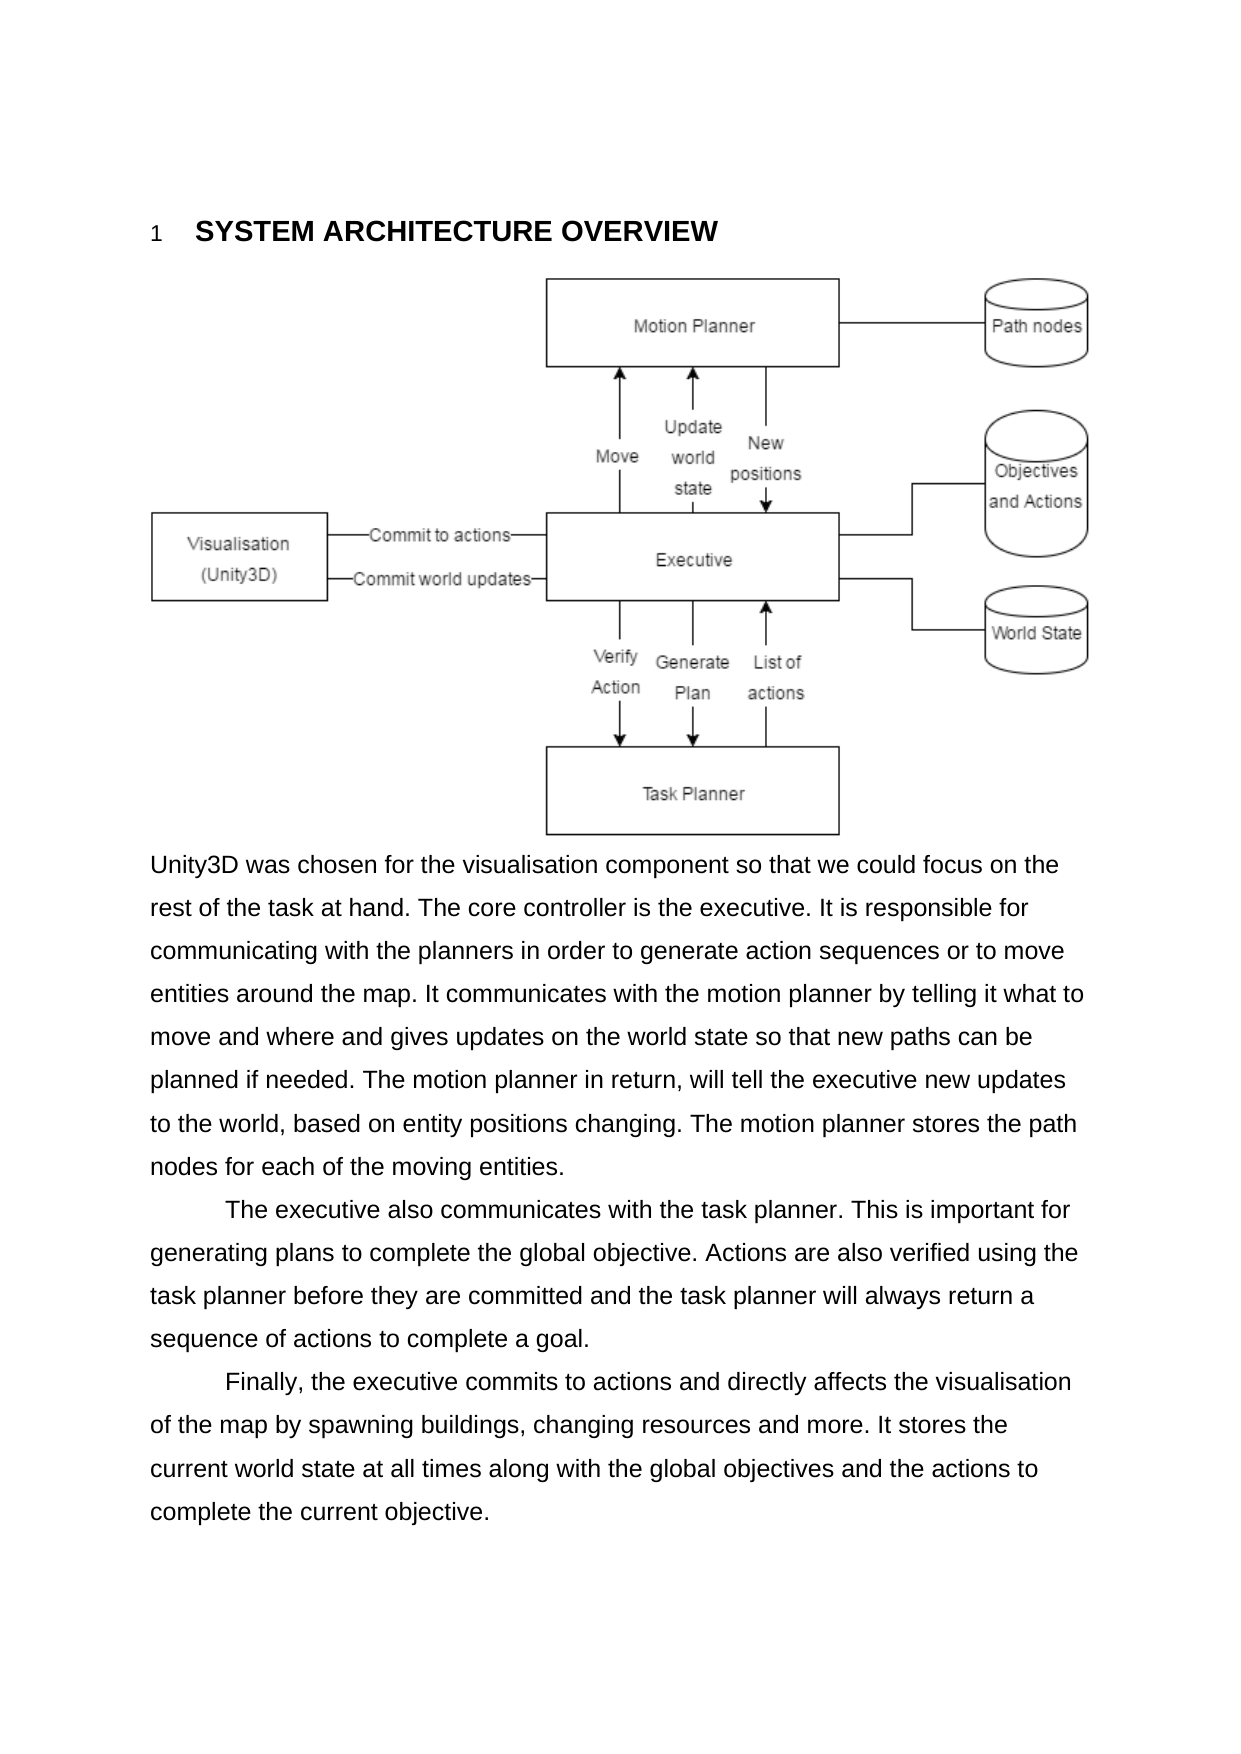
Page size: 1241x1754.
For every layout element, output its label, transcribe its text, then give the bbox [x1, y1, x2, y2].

text The executive also communicates with the task planner. This is important for generating plans to complete the global objective. Actions are also verified using the task planner before they are committed and the task planner will always return a sequence of actions to complete a goal. [150, 1195, 1090, 1353]
list SYSTEM ARCHITECTURE OVERVIEW [150, 214, 1090, 248]
text Finally, the executive commits to actions and directly affects the visualisation of the map by spawning buildings, changing resources and more. It stores the current world state at all times along with the global objectives and the actions to complete the current objective. [150, 1367, 1090, 1526]
text Unity3D was chosen for the visualisation component so that we could focus on the rest of the task at hand. The core controller is the executive. It is responsible for communicating with the planners in order to generate action sequences or to move entities around the map. It communicates with the motion planner by telling it what to move and where and gives updates on the world state so that new paths can be planned if needed. The motion planner in return, will tell the executive new updates to the world, based on entity positions changing. The motion planner stores the path nodes for each of the moving entities. [150, 850, 1090, 1181]
